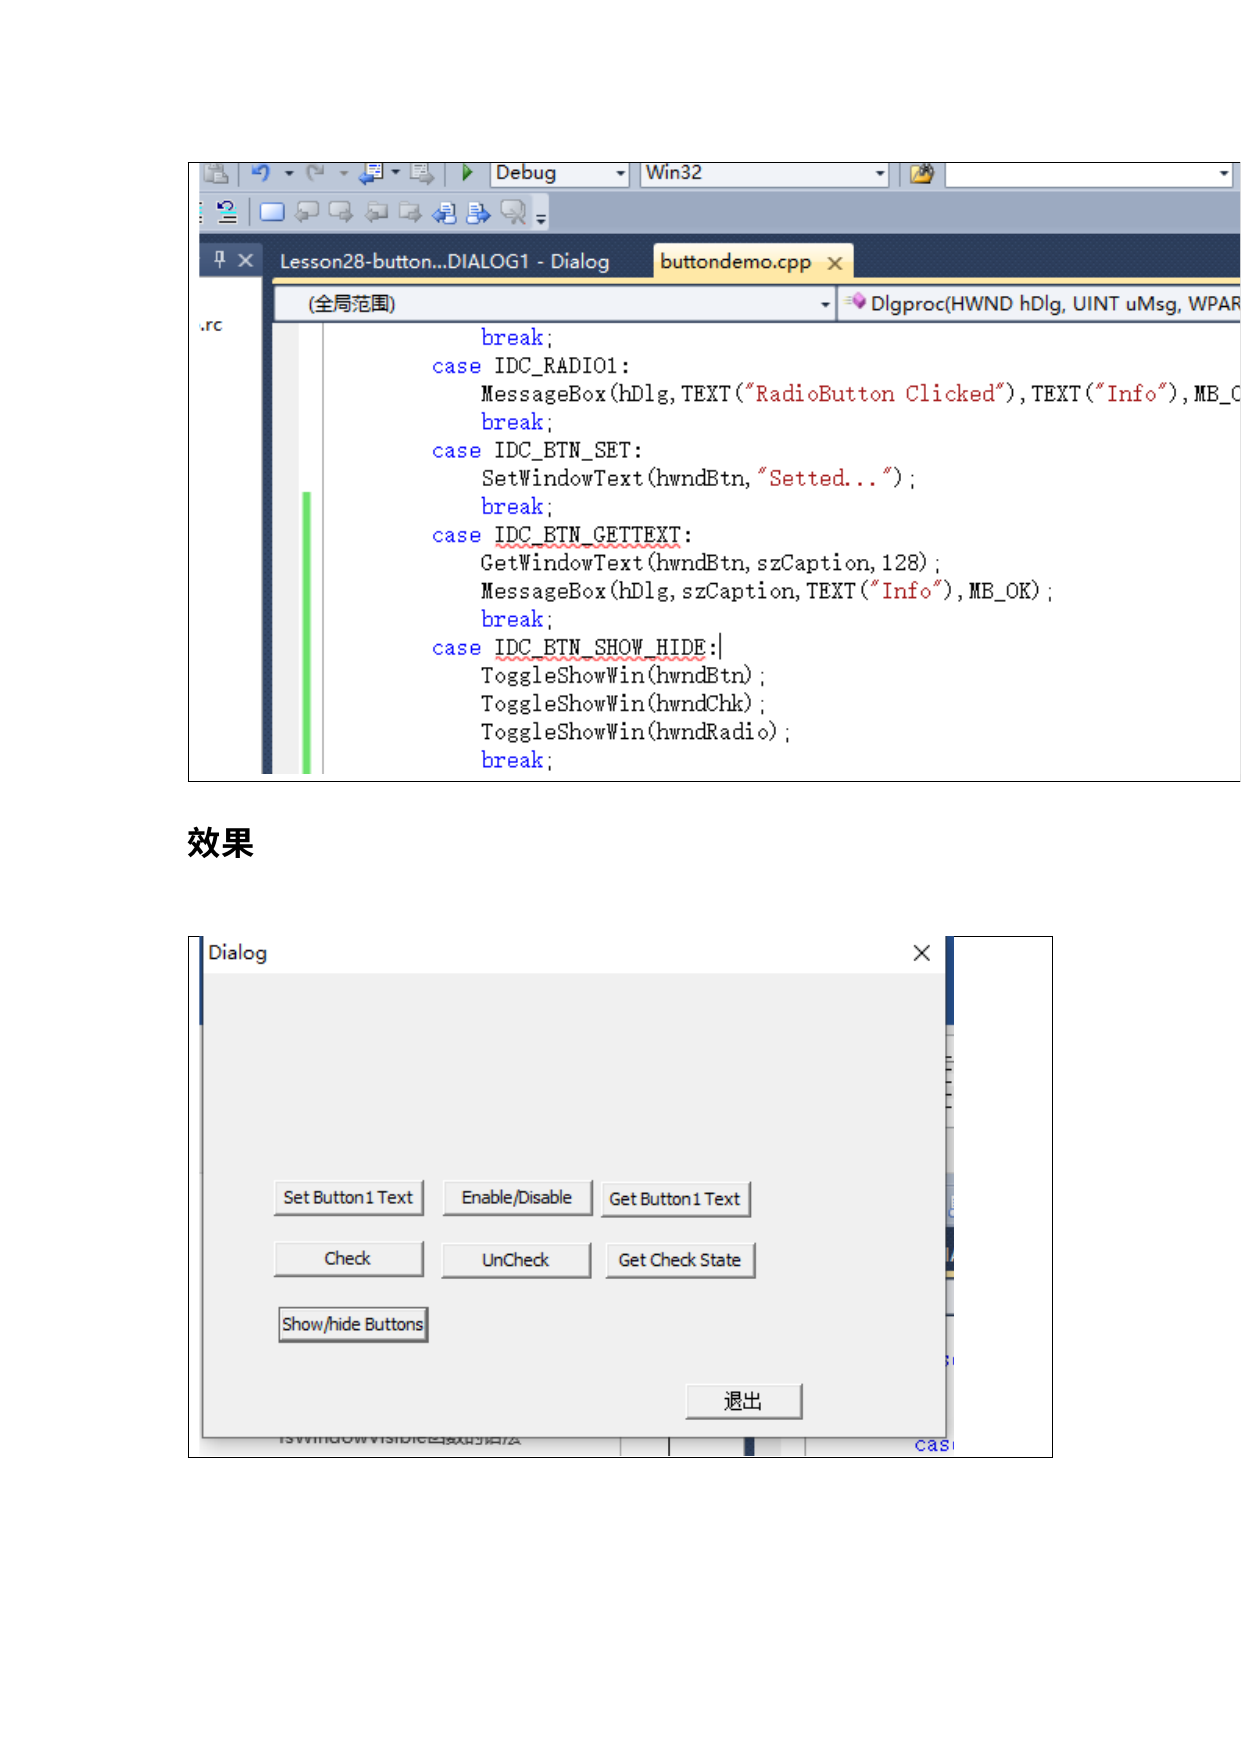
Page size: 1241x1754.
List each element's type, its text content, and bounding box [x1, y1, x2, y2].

table_cell [189, 163, 1240, 781]
subtitle 效果 [187, 809, 1053, 874]
picture [199, 163, 1241, 774]
table_header [189, 937, 1052, 1457]
picture [199, 936, 954, 1456]
